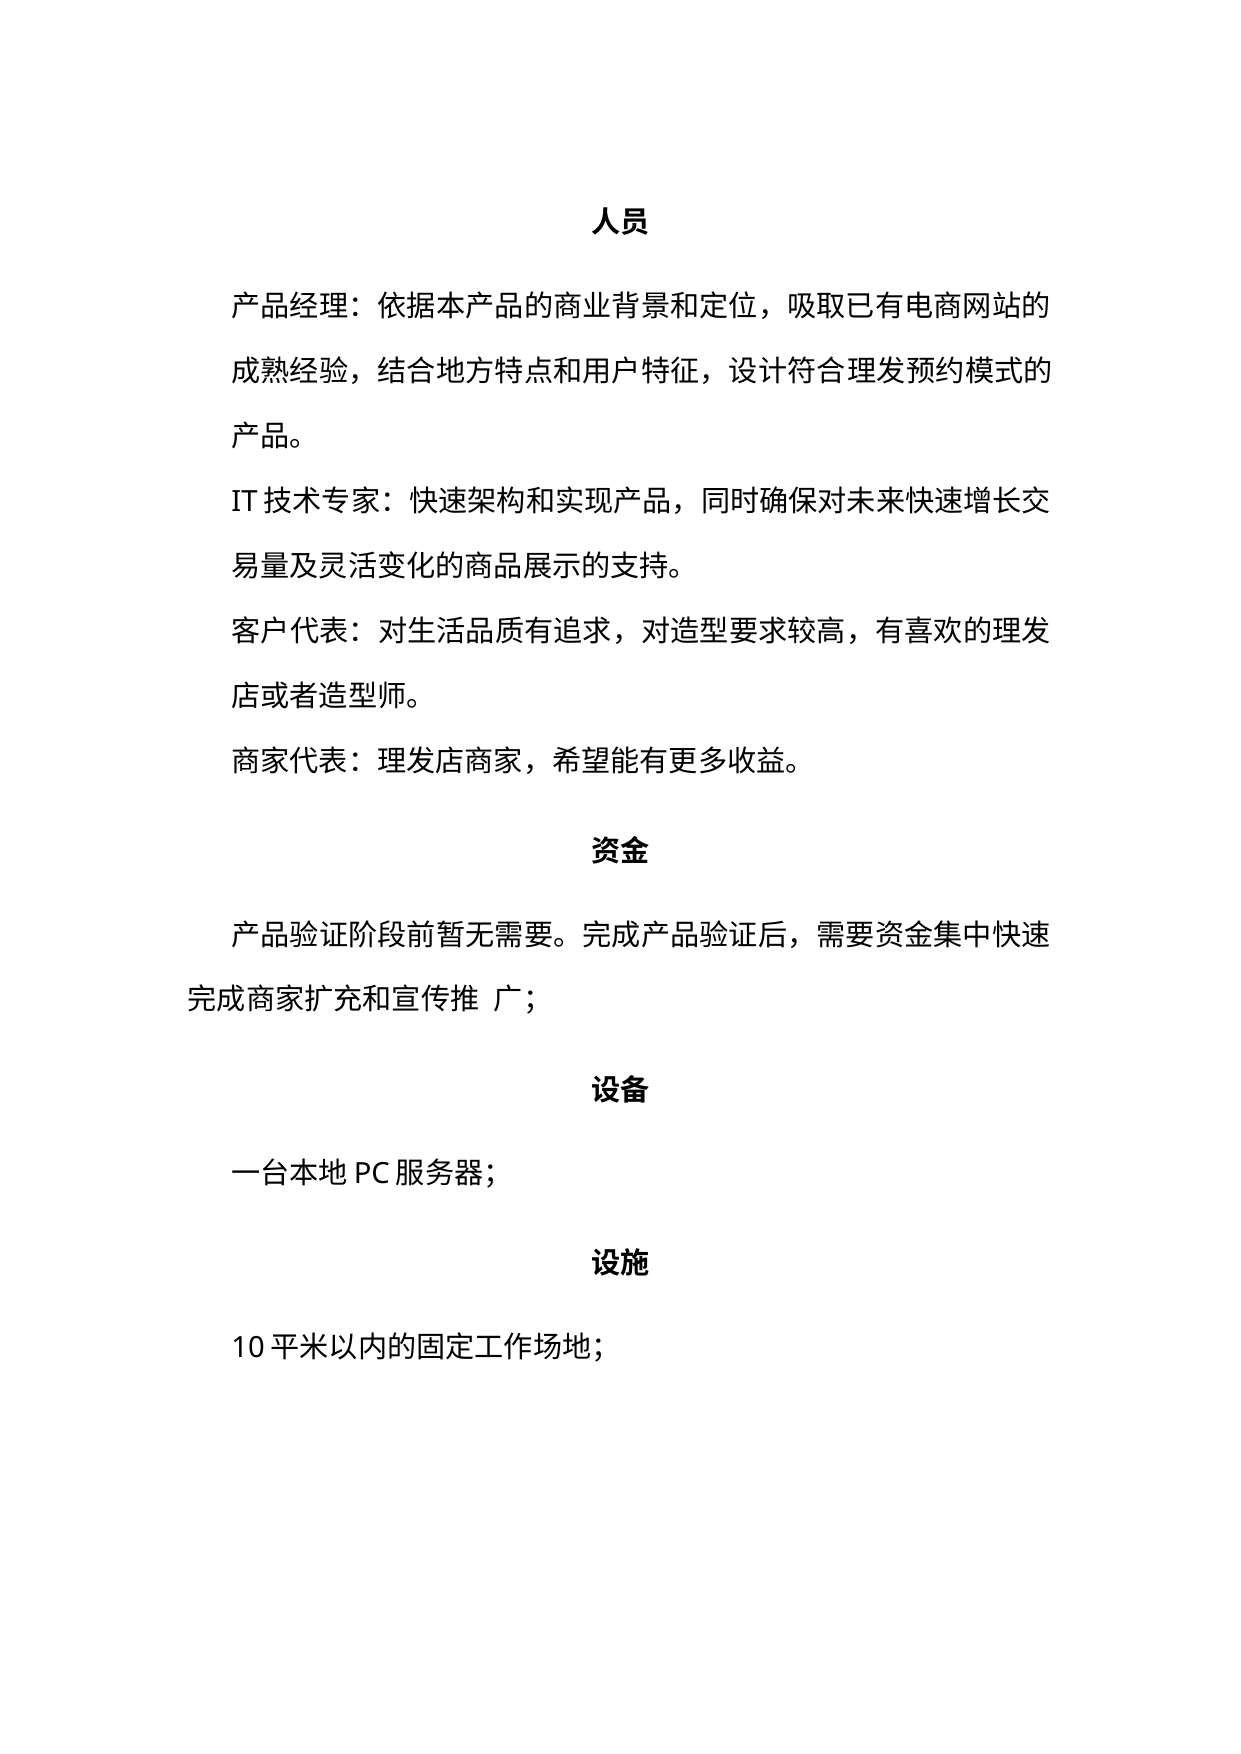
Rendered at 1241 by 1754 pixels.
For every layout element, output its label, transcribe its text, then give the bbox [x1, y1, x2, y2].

text 商家代表：理发店商家，希望能有更多收益。 [231, 726, 1053, 791]
text 客户代表：对生活品质有追求，对造型要求较高，有喜欢的理发店或者造型师。 [231, 596, 1053, 726]
text 产品经理：依据本产品的商业背景和定位，吸取已有电商网站的成熟经验，结合地方特点和用户特征，设计符合理发预约模式的产品。 [231, 271, 1053, 466]
subtitle 设备 [187, 1055, 1053, 1120]
subtitle 设施 [187, 1228, 1053, 1293]
subtitle 资金 [187, 816, 1053, 881]
text 一台本地PC服务器； [187, 1138, 1053, 1203]
subtitle 人员 [187, 187, 1053, 252]
text 产品验证阶段前暂无需要。完成产品验证后，需要资金集中快速完成商家扩充和宣传推 广； [187, 900, 1053, 1030]
text IT技术专家：快速架构和实现产品，同时确保对未来快速增长交易量及灵活变化的商品展示的支持。 [231, 466, 1053, 596]
text 10平米以内的固定工作场地； [187, 1312, 1053, 1377]
